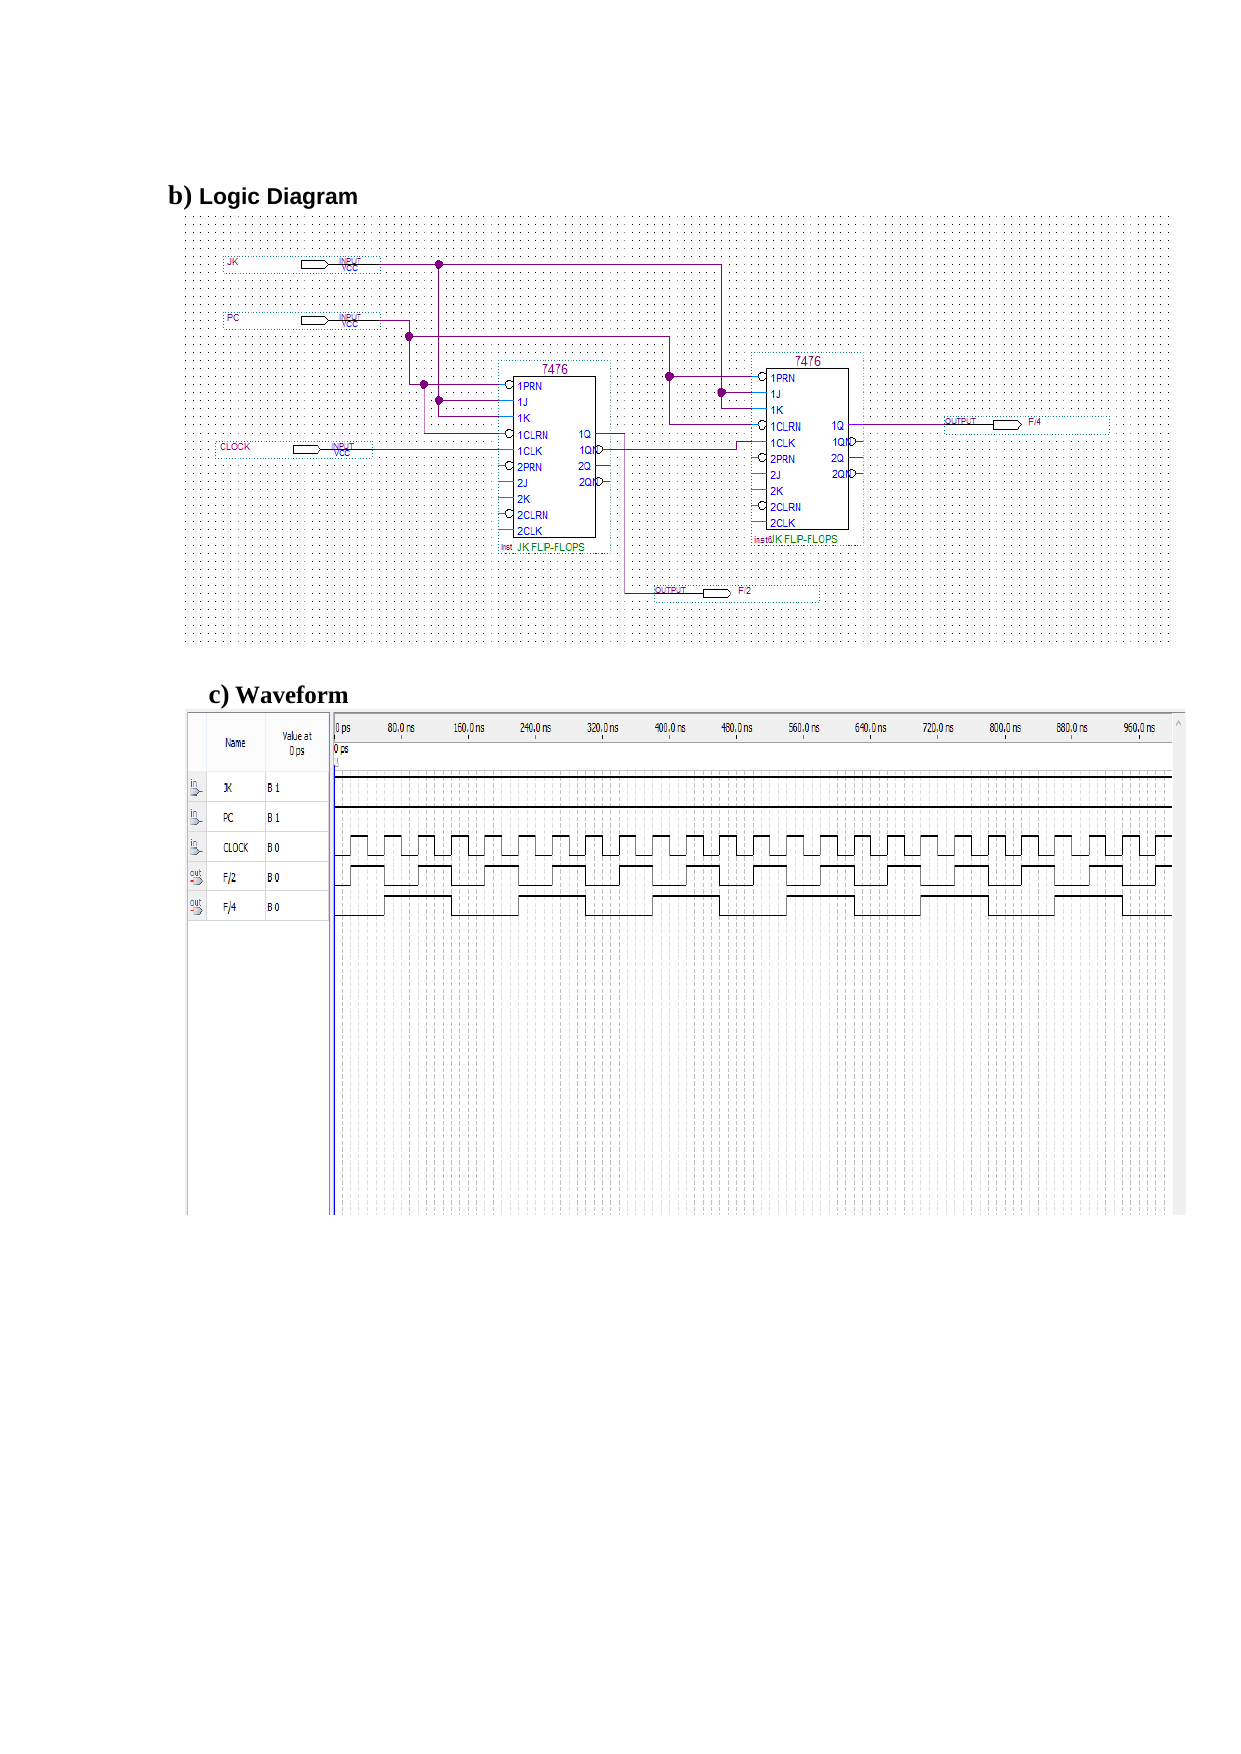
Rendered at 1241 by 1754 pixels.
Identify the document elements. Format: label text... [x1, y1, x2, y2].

picture [185, 209, 1170, 648]
text b) Logic Diagram [148, 179, 1093, 210]
picture [185, 709, 1185, 1215]
text c) Waveform [148, 679, 1093, 710]
